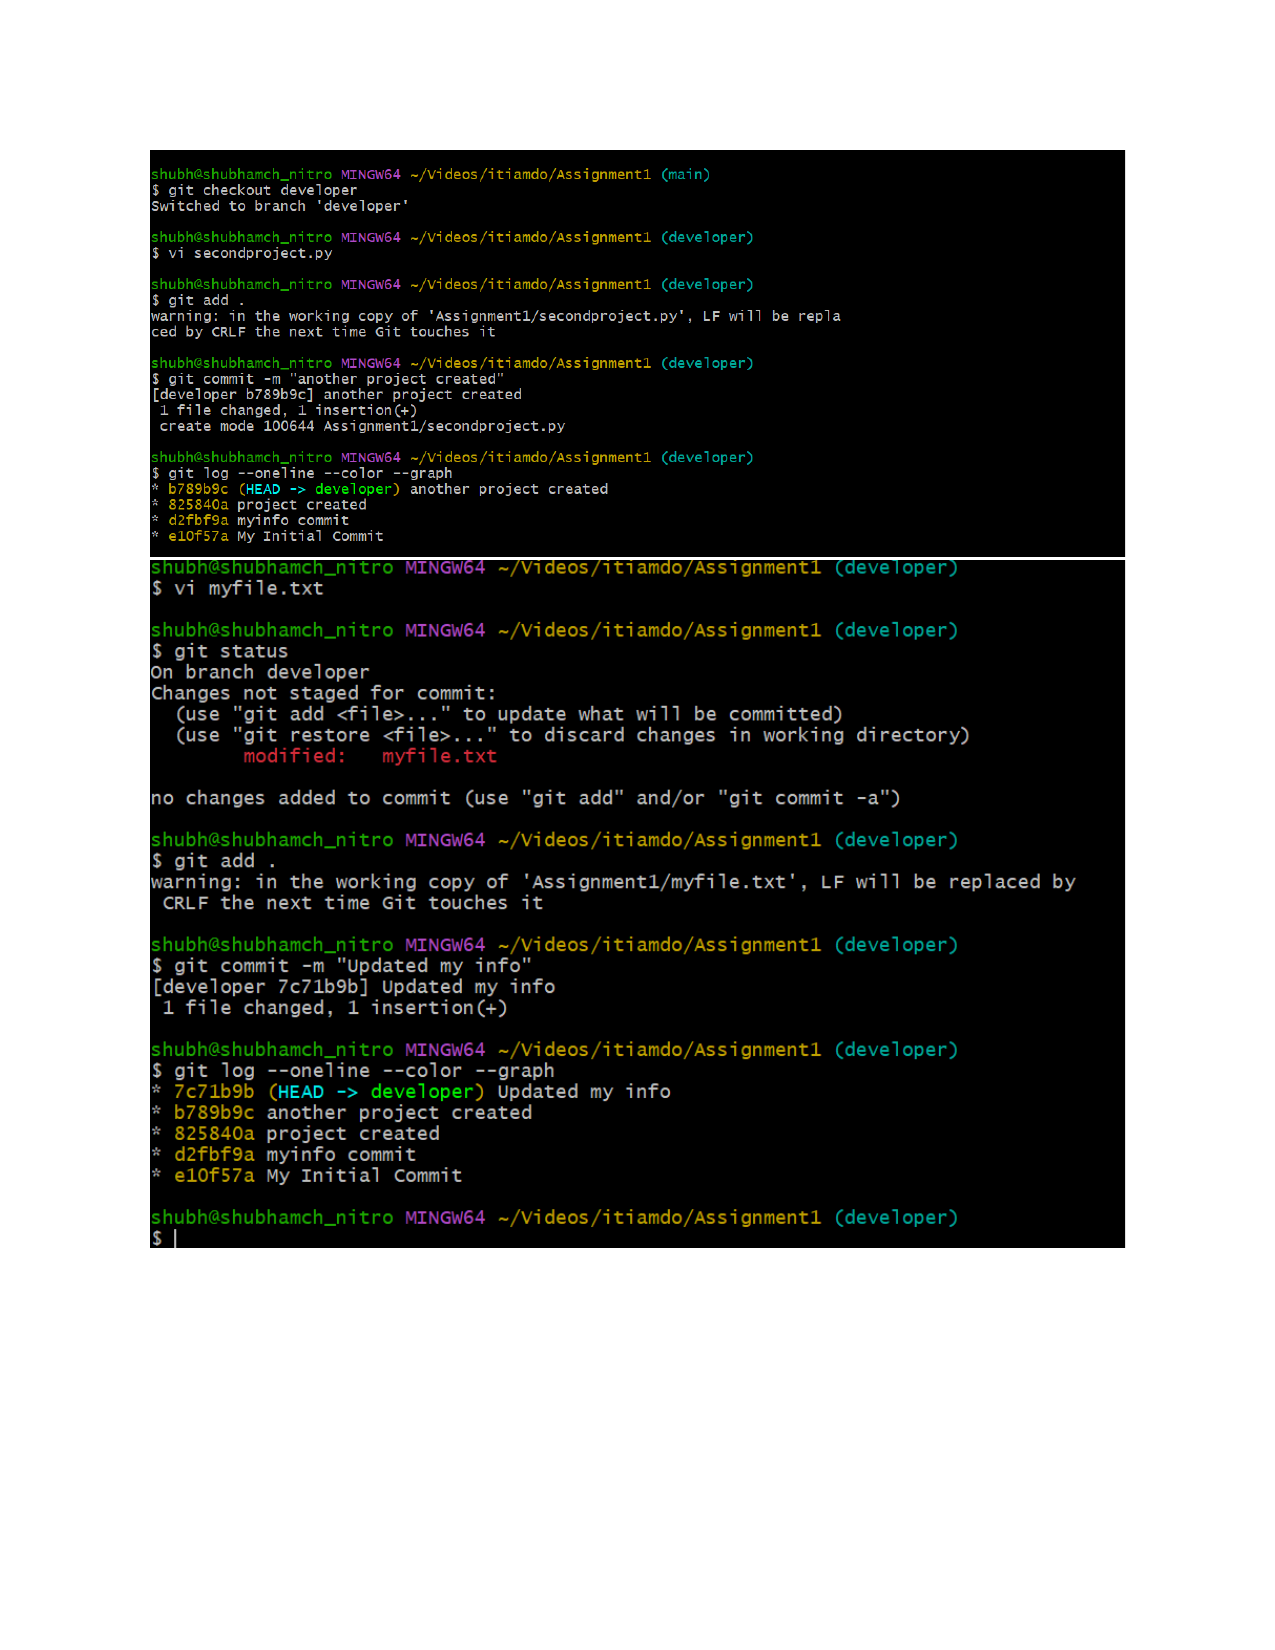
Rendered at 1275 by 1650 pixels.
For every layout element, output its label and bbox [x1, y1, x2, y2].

picture [150, 150, 1125, 557]
picture [150, 560, 1125, 1248]
